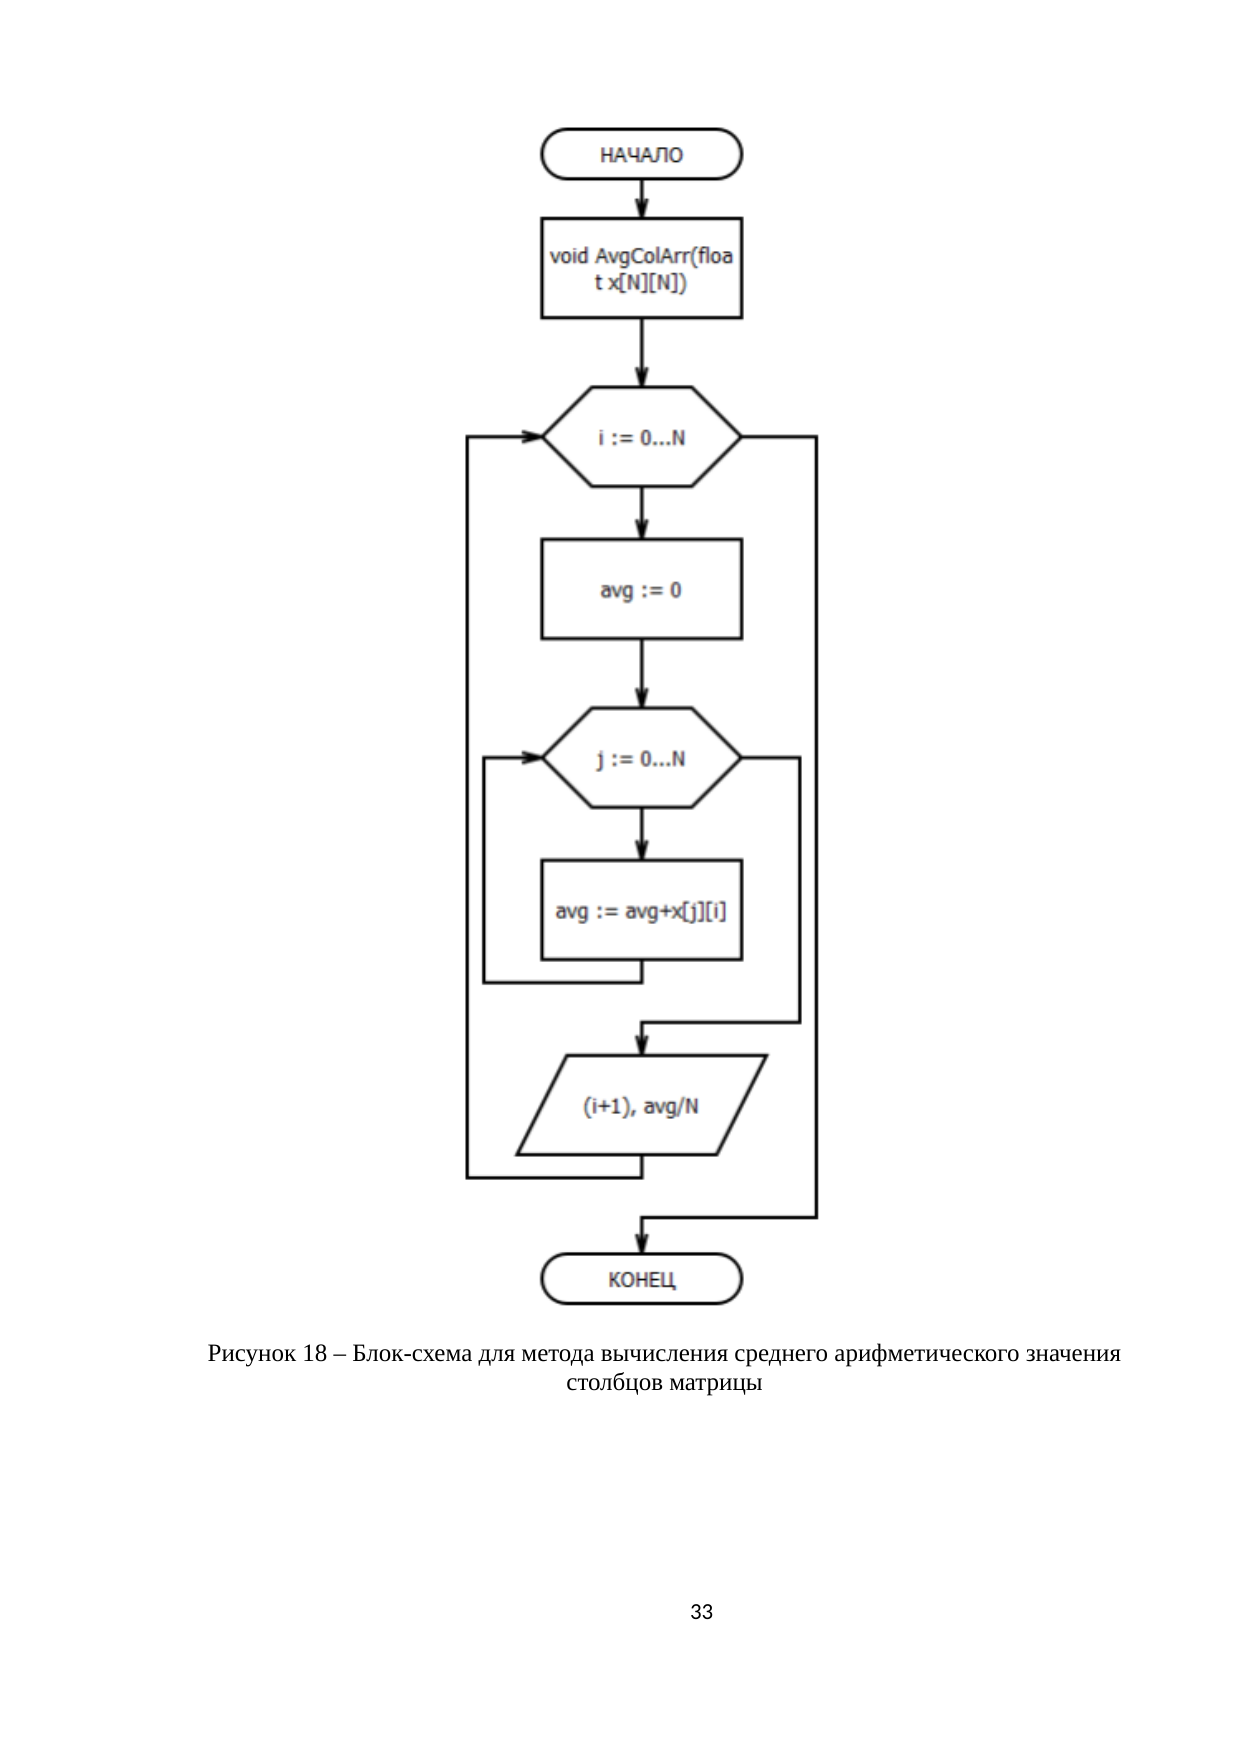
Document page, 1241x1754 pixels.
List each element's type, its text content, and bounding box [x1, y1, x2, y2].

text Рисунок 18 – Блок-схема для метода вычисления среднего арифметического значения столбцов матрицы [177, 1338, 1152, 1395]
picture [393, 118, 936, 1322]
